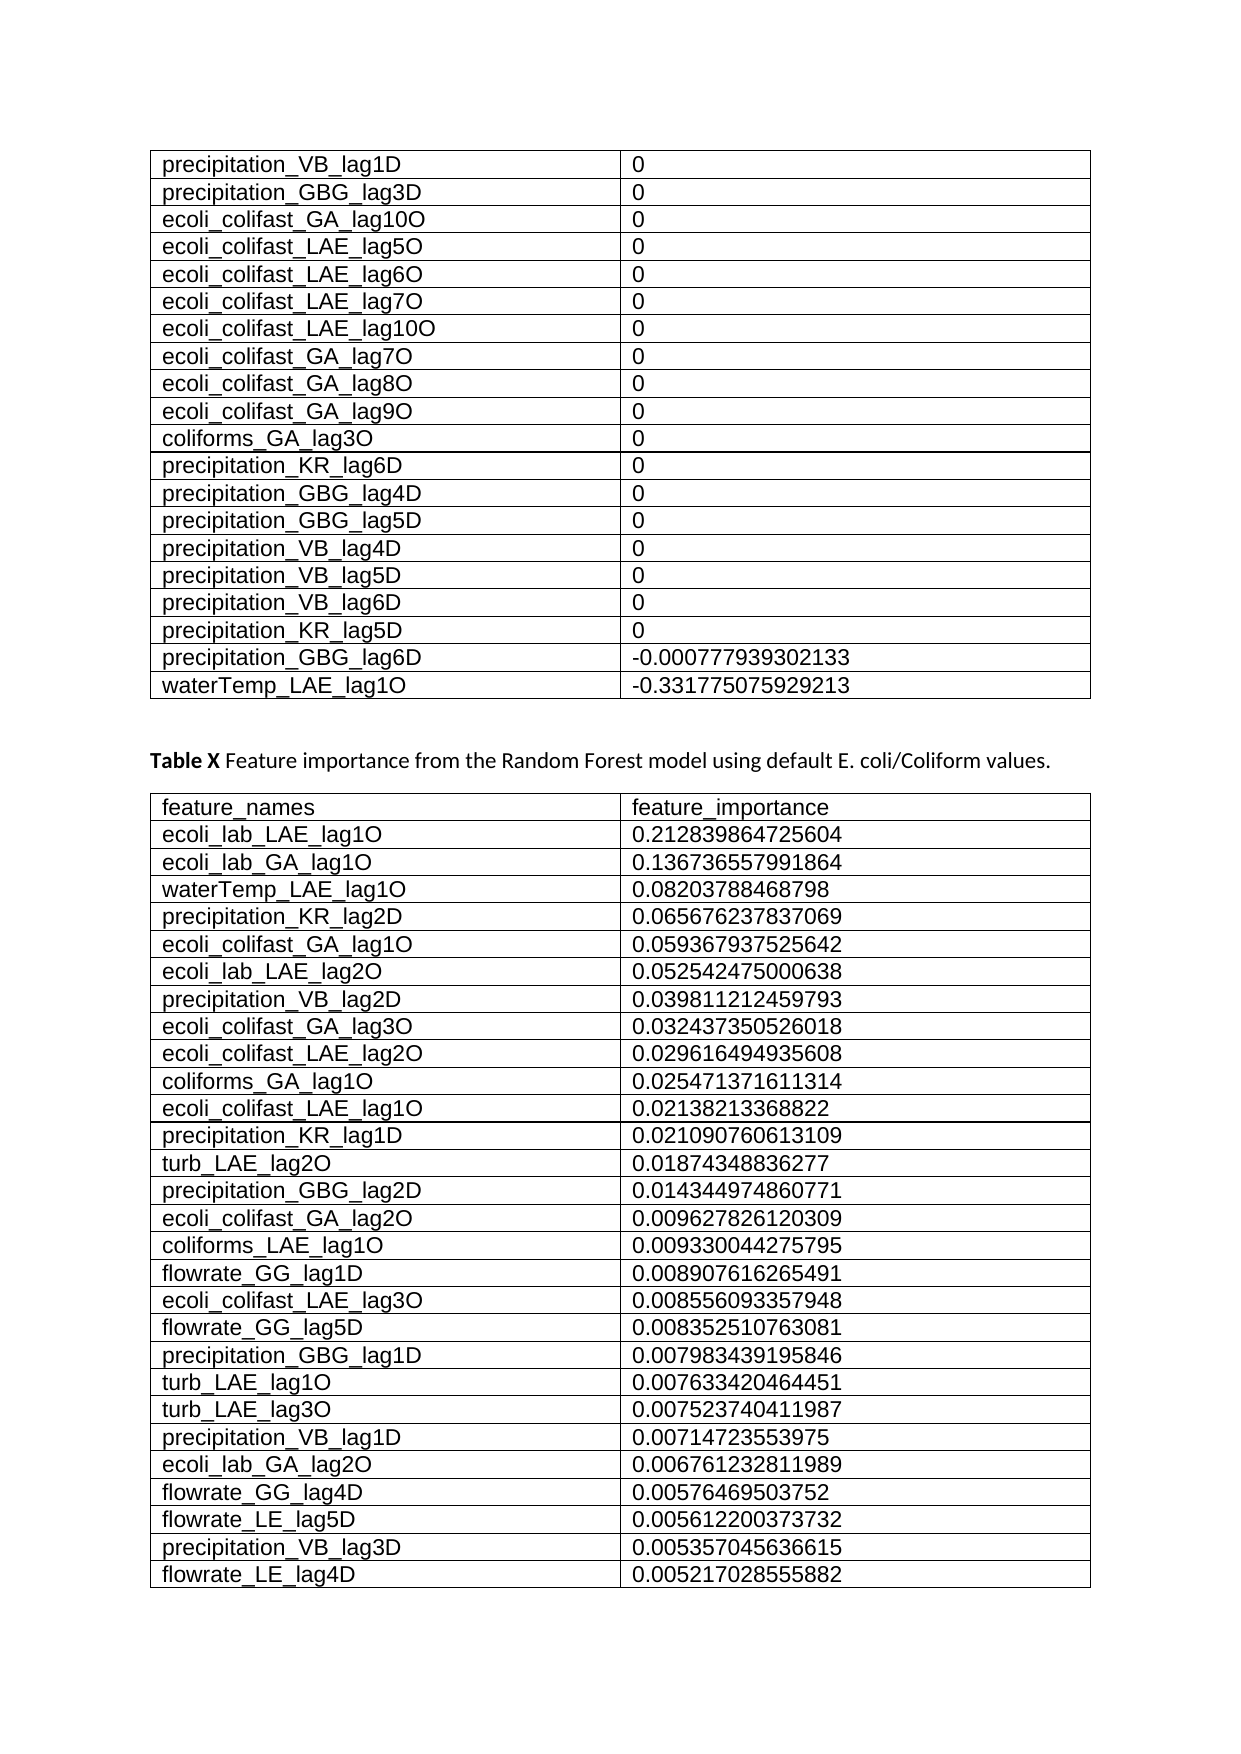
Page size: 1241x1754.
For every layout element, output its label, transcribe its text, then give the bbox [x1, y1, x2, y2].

table_cell precipitation_GBG_lag1D [151, 1342, 620, 1368]
table_cell precipitation_VB_lag1D [151, 151, 620, 177]
table_cell precipitation_KR_lag2D [151, 903, 620, 930]
table_cell ecoli_colifast_LAE_lag3O [151, 1287, 620, 1313]
table_cell 0 [621, 535, 1090, 561]
table_cell 0.007633420464451 [621, 1369, 1090, 1395]
table_cell 0.039811212459793 [621, 986, 1090, 1012]
table_cell 0.021090760613109 [621, 1123, 1090, 1149]
table_cell 0.005357045636615 [621, 1534, 1090, 1560]
table_cell precipitation_GBG_lag6D [151, 644, 620, 671]
table_cell flowrate_GG_lag4D [151, 1479, 620, 1505]
table_cell precipitation_KR_lag5D [151, 617, 620, 643]
table_cell 0 [621, 179, 1090, 205]
table_cell 0.059367937525642 [621, 931, 1090, 957]
table_cell ecoli_lab_GA_lag1O [151, 849, 620, 875]
table_cell precipitation_VB_lag2D [151, 986, 620, 1012]
table_cell turb_LAE_lag1O [151, 1369, 620, 1395]
table_cell ecoli_colifast_LAE_lag10O [151, 315, 620, 342]
table_cell turb_LAE_lag3O [151, 1396, 620, 1423]
table_cell 0.007983439195846 [621, 1342, 1090, 1368]
table_cell coliforms_GA_lag3O [151, 425, 620, 451]
table_cell 0 [621, 343, 1090, 369]
table_cell 0.008556093357948 [621, 1287, 1090, 1313]
table_cell ecoli_colifast_LAE_lag6O [151, 261, 620, 287]
table_cell precipitation_VB_lag4D [151, 535, 620, 561]
table_cell 0 [621, 206, 1090, 232]
table_cell flowrate_GG_lag5D [151, 1314, 620, 1341]
table_cell precipitation_GBG_lag5D [151, 507, 620, 533]
table_cell ecoli_colifast_LAE_lag1O [151, 1095, 620, 1121]
table_cell 0.01874348836277 [621, 1150, 1090, 1176]
table_cell 0 [621, 398, 1090, 424]
table_cell 0.014344974860771 [621, 1177, 1090, 1204]
table_cell 0 [621, 589, 1090, 616]
table_cell 0 [621, 151, 1090, 177]
table_cell 0 [621, 261, 1090, 287]
table_cell precipitation_VB_lag3D [151, 1534, 620, 1560]
table_cell turb_LAE_lag2O [151, 1150, 620, 1176]
table_cell 0 [621, 315, 1090, 342]
table_cell 0.008907616265491 [621, 1260, 1090, 1286]
table_cell ecoli_colifast_GA_lag2O [151, 1205, 620, 1231]
table_cell 0 [621, 233, 1090, 259]
table_cell ecoli_lab_LAE_lag2O [151, 958, 620, 984]
text Table X Feature importance from the Random Forest model using default E. coli/Coliform values. [150, 746, 1090, 774]
table_cell ecoli_colifast_GA_lag8O [151, 370, 620, 397]
table_cell 0.032437350526018 [621, 1013, 1090, 1039]
table_cell 0.009330044275795 [621, 1232, 1090, 1258]
table_cell ecoli_colifast_GA_lag3O [151, 1013, 620, 1039]
table_cell flowrate_GG_lag1D [151, 1260, 620, 1286]
table_cell ecoli_colifast_LAE_lag2O [151, 1040, 620, 1067]
table_cell 0.029616494935608 [621, 1040, 1090, 1067]
table_cell 0 [621, 480, 1090, 506]
table_cell ecoli_colifast_GA_lag10O [151, 206, 620, 232]
table_cell 0.008352510763081 [621, 1314, 1090, 1341]
table_cell flowrate_LE_lag5D [151, 1506, 620, 1532]
table_cell precipitation_GBG_lag4D [151, 480, 620, 506]
table_cell 0.052542475000638 [621, 958, 1090, 984]
table_cell 0 [621, 453, 1090, 479]
table_cell 0.005217028555882 [621, 1561, 1090, 1587]
table_cell ecoli_colifast_GA_lag9O [151, 398, 620, 424]
table_cell waterTemp_LAE_lag1O [151, 672, 620, 698]
table_cell -0.000777939302133 [621, 644, 1090, 671]
table_cell ecoli_lab_LAE_lag1O [151, 821, 620, 847]
table_cell precipitation_KR_lag6D [151, 453, 620, 479]
table_cell 0.009627826120309 [621, 1205, 1090, 1231]
table_cell 0 [621, 288, 1090, 314]
table_cell ecoli_lab_GA_lag2O [151, 1451, 620, 1478]
table_cell precipitation_VB_lag1D [151, 1424, 620, 1450]
table_cell 0.065676237837069 [621, 903, 1090, 930]
table_cell 0 [621, 617, 1090, 643]
table_cell ecoli_colifast_LAE_lag5O [151, 233, 620, 259]
table_cell waterTemp_LAE_lag1O [151, 876, 620, 902]
table_cell -0.331775075929213 [621, 672, 1090, 698]
table_cell 0.00576469503752 [621, 1479, 1090, 1505]
table_cell 0 [621, 370, 1090, 397]
table_cell ecoli_colifast_GA_lag1O [151, 931, 620, 957]
table_cell 0.007523740411987 [621, 1396, 1090, 1423]
table_cell coliforms_GA_lag1O [151, 1068, 620, 1094]
table_cell 0.025471371611314 [621, 1068, 1090, 1094]
table_cell precipitation_GBG_lag2D [151, 1177, 620, 1204]
table_cell 0.212839864725604 [621, 821, 1090, 847]
table_cell flowrate_LE_lag4D [151, 1561, 620, 1587]
table_cell ecoli_colifast_LAE_lag7O [151, 288, 620, 314]
table_cell precipitation_VB_lag6D [151, 589, 620, 616]
table_cell 0 [621, 562, 1090, 588]
table_cell ecoli_colifast_GA_lag7O [151, 343, 620, 369]
table_cell 0.00714723553975 [621, 1424, 1090, 1450]
table_header feature_names [151, 794, 620, 820]
table_cell 0 [621, 507, 1090, 533]
table_cell 0.02138213368822 [621, 1095, 1090, 1121]
table_cell 0.136736557991864 [621, 849, 1090, 875]
table_cell precipitation_GBG_lag3D [151, 179, 620, 205]
table_cell 0.005612200373732 [621, 1506, 1090, 1532]
table_cell precipitation_VB_lag5D [151, 562, 620, 588]
table_cell 0.006761232811989 [621, 1451, 1090, 1478]
table_cell precipitation_KR_lag1D [151, 1123, 620, 1149]
table_header feature_importance [621, 794, 1090, 820]
table_cell 0 [621, 425, 1090, 451]
table_cell 0.08203788468798 [621, 876, 1090, 902]
table_cell coliforms_LAE_lag1O [151, 1232, 620, 1258]
